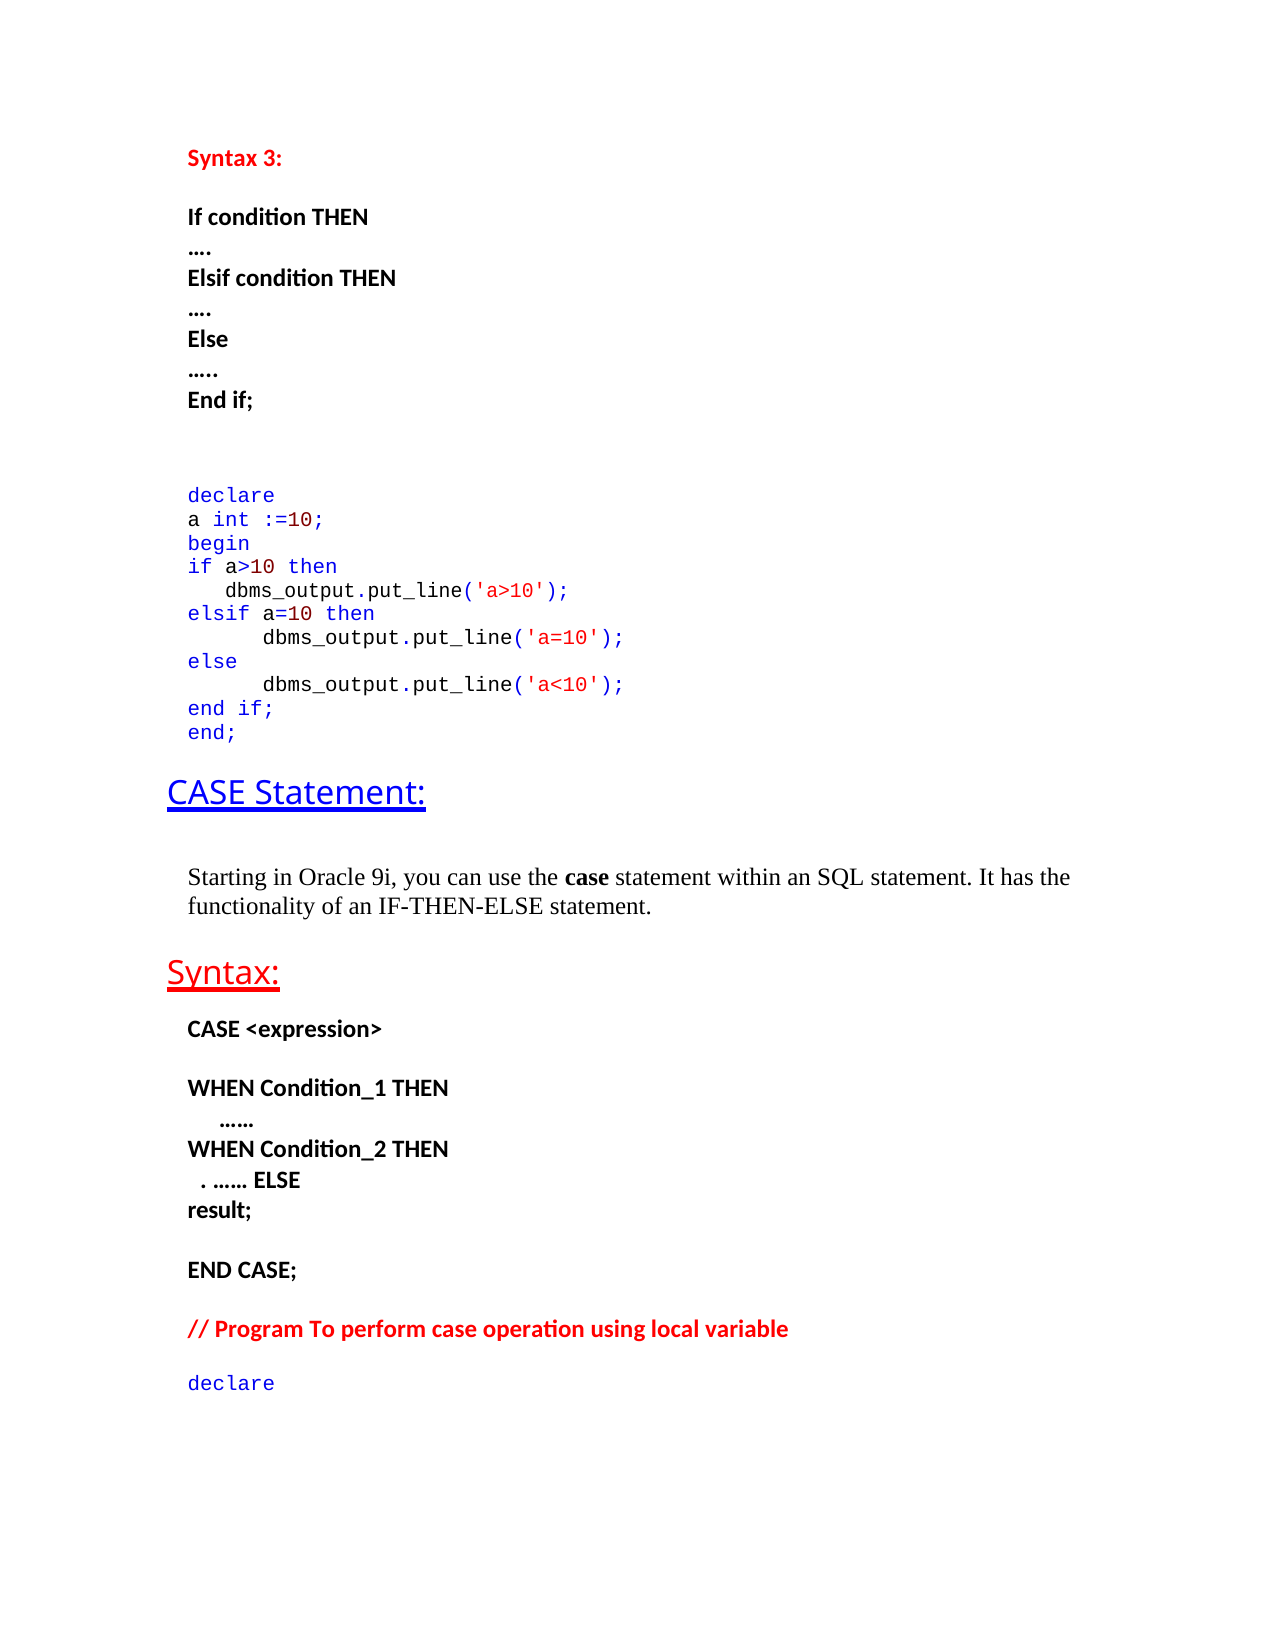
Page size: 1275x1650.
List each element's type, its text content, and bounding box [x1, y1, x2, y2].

text ….. [187, 353, 262, 384]
text declare [187, 485, 1100, 509]
text END CASE; [187, 1254, 1100, 1284]
text Elsif condition THEN [187, 262, 1100, 292]
text …. [187, 231, 1100, 262]
text WHEN Condition_1 THEN [187, 1073, 1100, 1103]
text end if; end; [187, 698, 277, 745]
text . …… ELSE result; [187, 1164, 327, 1225]
text Syntax 3: [187, 142, 1100, 172]
text dbms_output.put_line('a=10'); [262, 627, 1100, 651]
text End if; [187, 384, 262, 414]
text dbms_output.put_line('a<10'); [262, 674, 1100, 698]
text a int :=10; begin [187, 509, 327, 556]
text Starting in Oracle 9i, you can use the case statement within an SQL statement. It has the functionality of an IF-THEN-ELSE statement. [187, 862, 1073, 920]
text If condition THEN [187, 201, 1100, 231]
text CASE <expression> [187, 1013, 1100, 1044]
text …. [187, 292, 232, 323]
text if a>10 then dbms_output.put_line('a>10'); [187, 556, 639, 603]
subtitle CASE Statement: [167, 769, 1100, 814]
text Else [187, 323, 232, 353]
text elsif a=10 then [187, 603, 1100, 627]
text WHEN Condition_2 THEN [187, 1134, 1100, 1164]
text …… [219, 1103, 1100, 1134]
subtitle Syntax: [167, 949, 1100, 994]
text else [187, 651, 1100, 674]
text declare [187, 1372, 1100, 1396]
text // Program To perform case operation using local variable [187, 1313, 1100, 1344]
